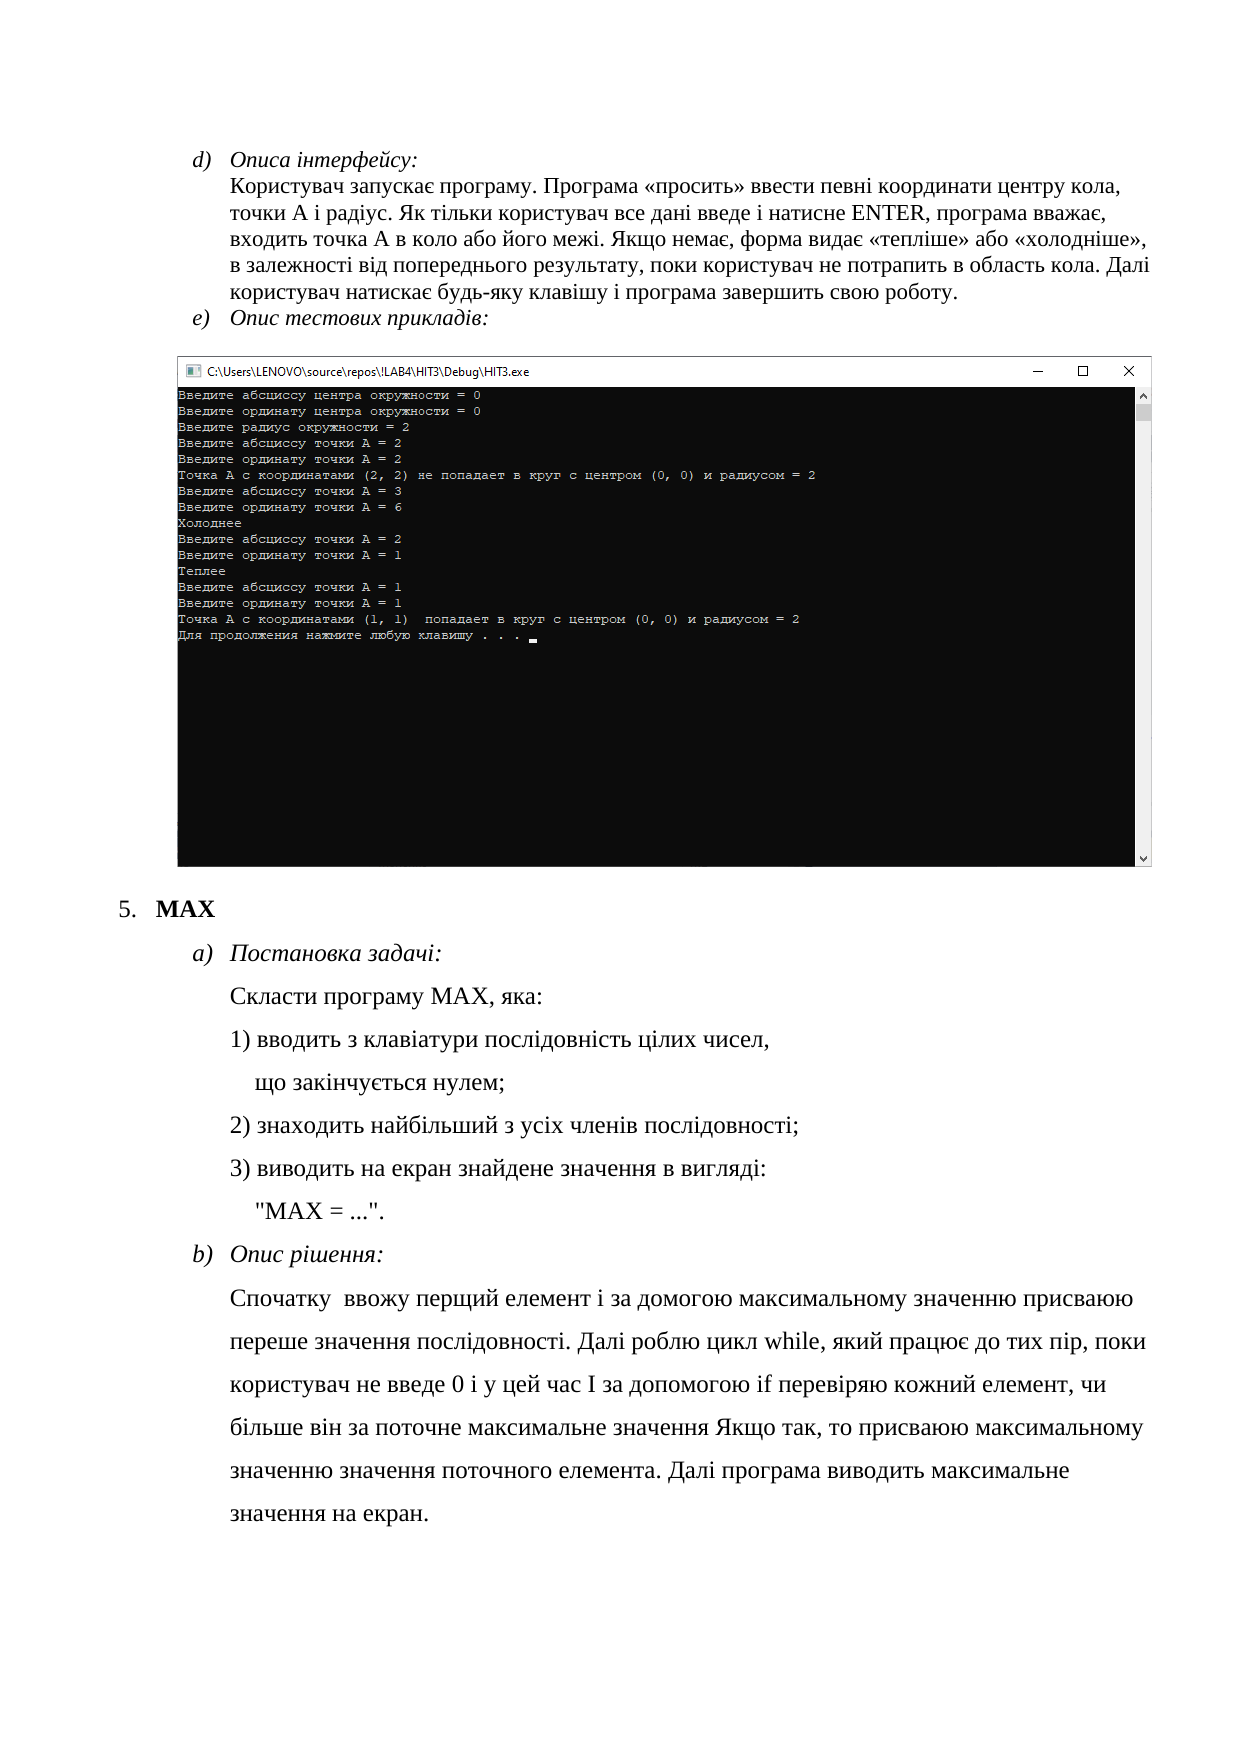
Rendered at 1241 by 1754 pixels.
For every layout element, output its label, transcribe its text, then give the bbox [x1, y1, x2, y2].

list MAX [118, 894, 1152, 923]
list Скласти програму MAX, яка: [229, 981, 1152, 1009]
list Постановка задачі: [192, 938, 1152, 966]
list Опис тестових прикладів: [192, 304, 1152, 331]
list 2) знаходить найбільший з усіх членів послідовності; [229, 1110, 1152, 1139]
list що закінчується нулем; [229, 1067, 1152, 1096]
list Спочатку ввожу перщий елемент і за домогою максимальному значенню присваюю переше значення послідовності. Далі роблю цикл while, який працює до тих пір, поки користувач не введе 0 і у цей час І за допомогою if перевіряю кожний елемент, чи більше він за поточне максимальне значення Якщо так, то присваюю максимальному значенню значення поточного елемента. Далі програма виводить максимальне значення на екран. [229, 1283, 1152, 1527]
list 1) вводить з клавіатури послідовність цілих чисел, [229, 1024, 1152, 1053]
list Користувач запускає програму. Програма «просить» ввести певні координати центру кола, точки А і радіус. Як тільки користувач все дані введе і натисне ENTER, програма вважає, входить точка А в коло або його межі. Якщо немає, форма видає «тепліше» або «холодніше», в залежності від попереднього результату, поки користувач не потрапить в область кола. Далі користувач натискає будь-яку клавішу і програма завершить свою роботу. [229, 172, 1152, 304]
list "MAX = ...". [229, 1196, 1152, 1225]
list Опис рішення: [192, 1239, 1152, 1268]
list Описа інтерфейсу: [192, 146, 1152, 172]
list 3) виводить на екран знайдене значення в вигляді: [229, 1153, 1152, 1182]
picture [177, 356, 1152, 867]
